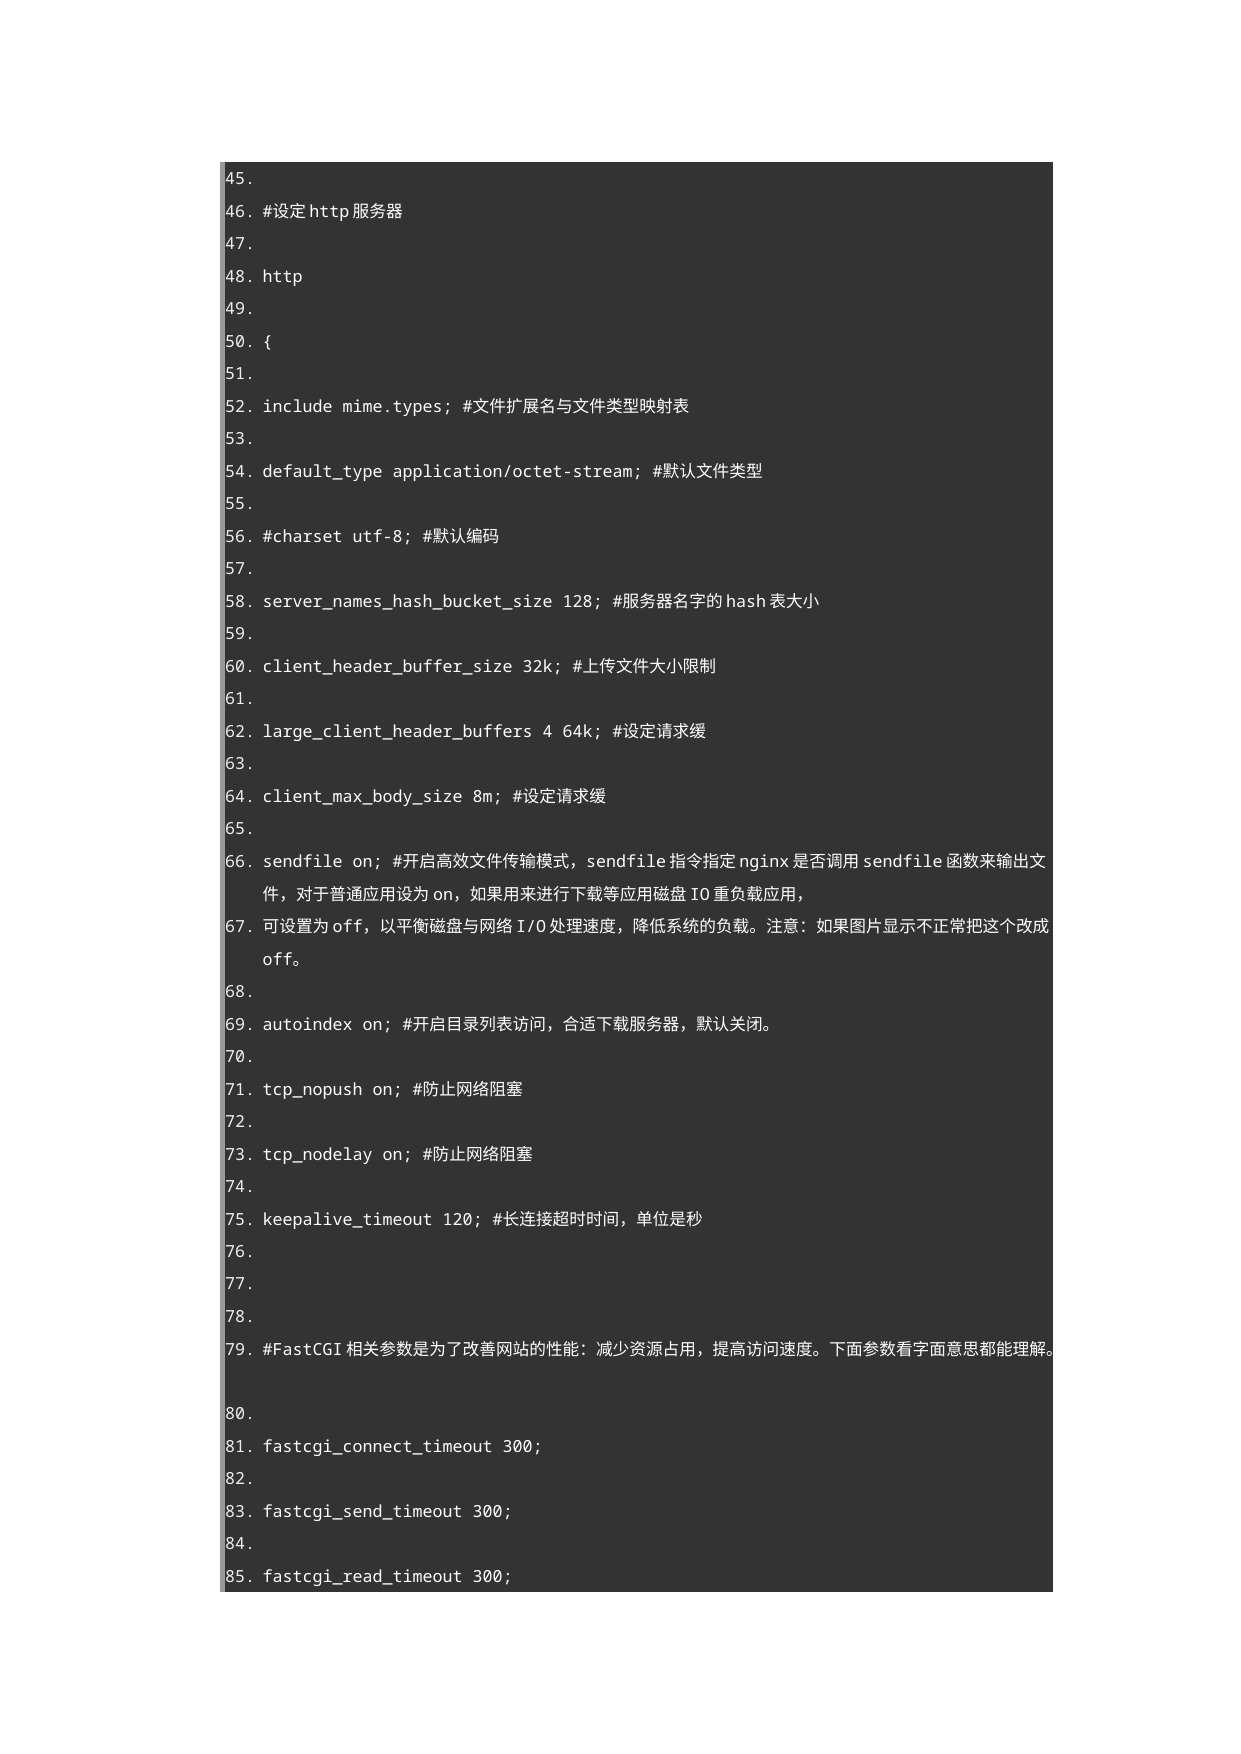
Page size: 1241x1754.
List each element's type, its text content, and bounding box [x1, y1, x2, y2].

list http [225, 259, 1053, 292]
list tcp_nopush on; #防止网络阻塞 [225, 1072, 1053, 1104]
list tcp_nodelay on; #防止网络阻塞 [225, 1137, 1053, 1169]
list fastcgi_send_timeout 300; [225, 1494, 1053, 1527]
list fastcgi_read_timeout 300; [225, 1559, 1053, 1592]
list include mime.types; #文件扩展名与文件类型映射表 [225, 389, 1053, 422]
list client_max_body_size 8m; #设定请求缓 [225, 779, 1053, 812]
list #charset utf-8; #默认编码 [225, 519, 1053, 552]
list fastcgi_connect_timeout 300; [225, 1429, 1053, 1462]
list client_header_buffer_size 32k; #上传文件大小限制 [225, 649, 1053, 682]
list large_client_header_buffers 4 64k; #设定请求缓 [225, 714, 1053, 747]
list default_type application/octet-stream; #默认文件类型 [225, 454, 1053, 487]
list keepalive_timeout 120; #长连接超时时间，单位是秒 [225, 1202, 1053, 1234]
list { [225, 324, 1053, 357]
list server_names_hash_bucket_size 128; #服务器名字的hash表大小 [225, 584, 1053, 617]
list 可设置为off，以平衡磁盘与网络I/O处理速度，降低系统的负载。注意：如果图片显示不正常把这个改成off。 [225, 909, 1053, 974]
list #设定http服务器 [225, 194, 1053, 227]
list #FastCGI相关参数是为了改善网站的性能：减少资源占用，提高访问速度。下面参数看字面意思都能理解。 [225, 1332, 1053, 1397]
list autoindex on; #开启目录列表访问，合适下载服务器，默认关闭。 [225, 1007, 1053, 1039]
list sendfile on; #开启高效文件传输模式，sendfile指令指定nginx是否调用sendfile函数来输出文件，对于普通应用设为 on，如果用来进行下载等应用磁盘IO重负载应用， [225, 844, 1053, 909]
